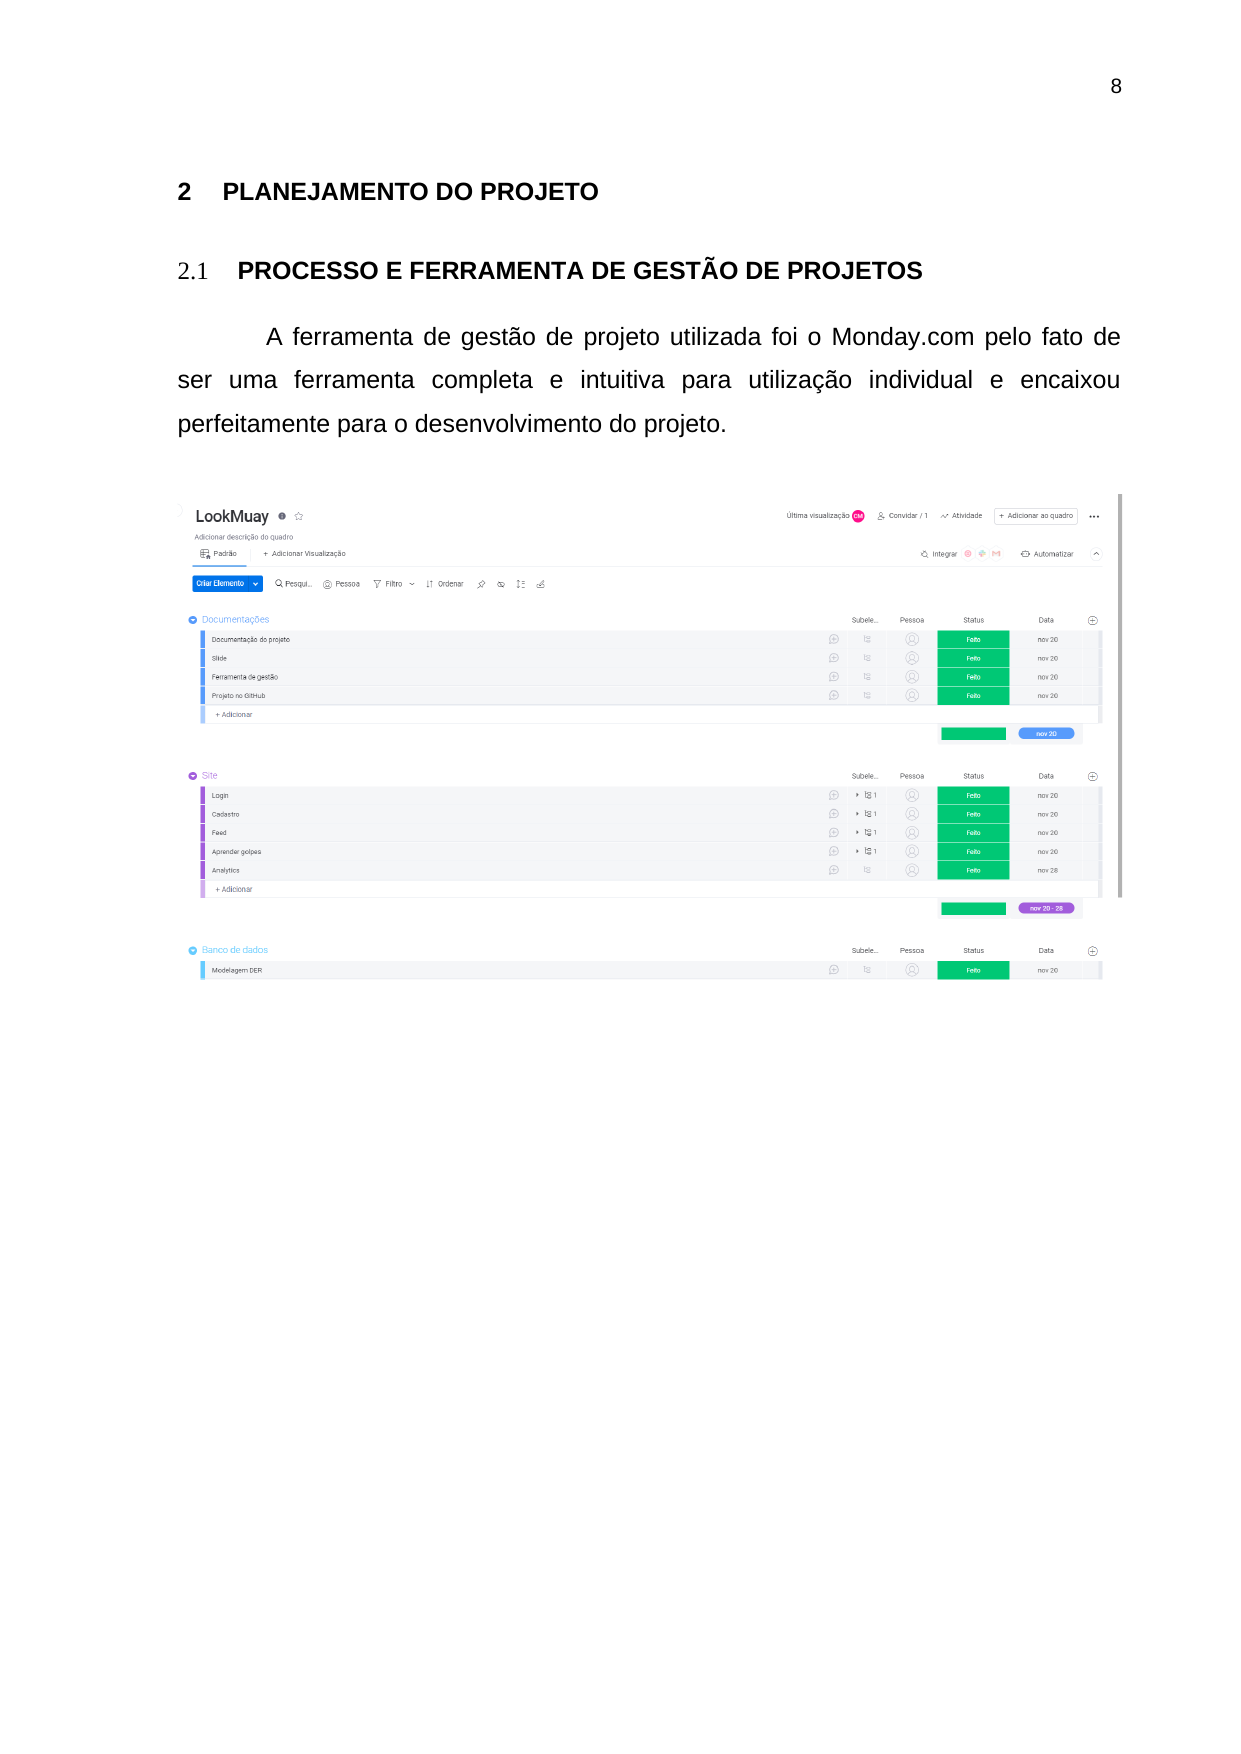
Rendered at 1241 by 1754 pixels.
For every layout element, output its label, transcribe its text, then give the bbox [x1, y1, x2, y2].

subtitle PLANEJAMENTO DO PROJETO [177, 177, 1122, 206]
text A ferramenta de gestão de projeto utilizada foi o Monday.com pelo fato de ser uma ferramenta completa e intuitiva para utilização individual e encaixou perfeitamente para o desenvolvimento do projeto. [177, 322, 1122, 437]
subtitle PROCESSO E FERRAMENTA DE GESTÃO DE PROJETOS [177, 256, 1122, 285]
picture [177, 494, 1123, 980]
